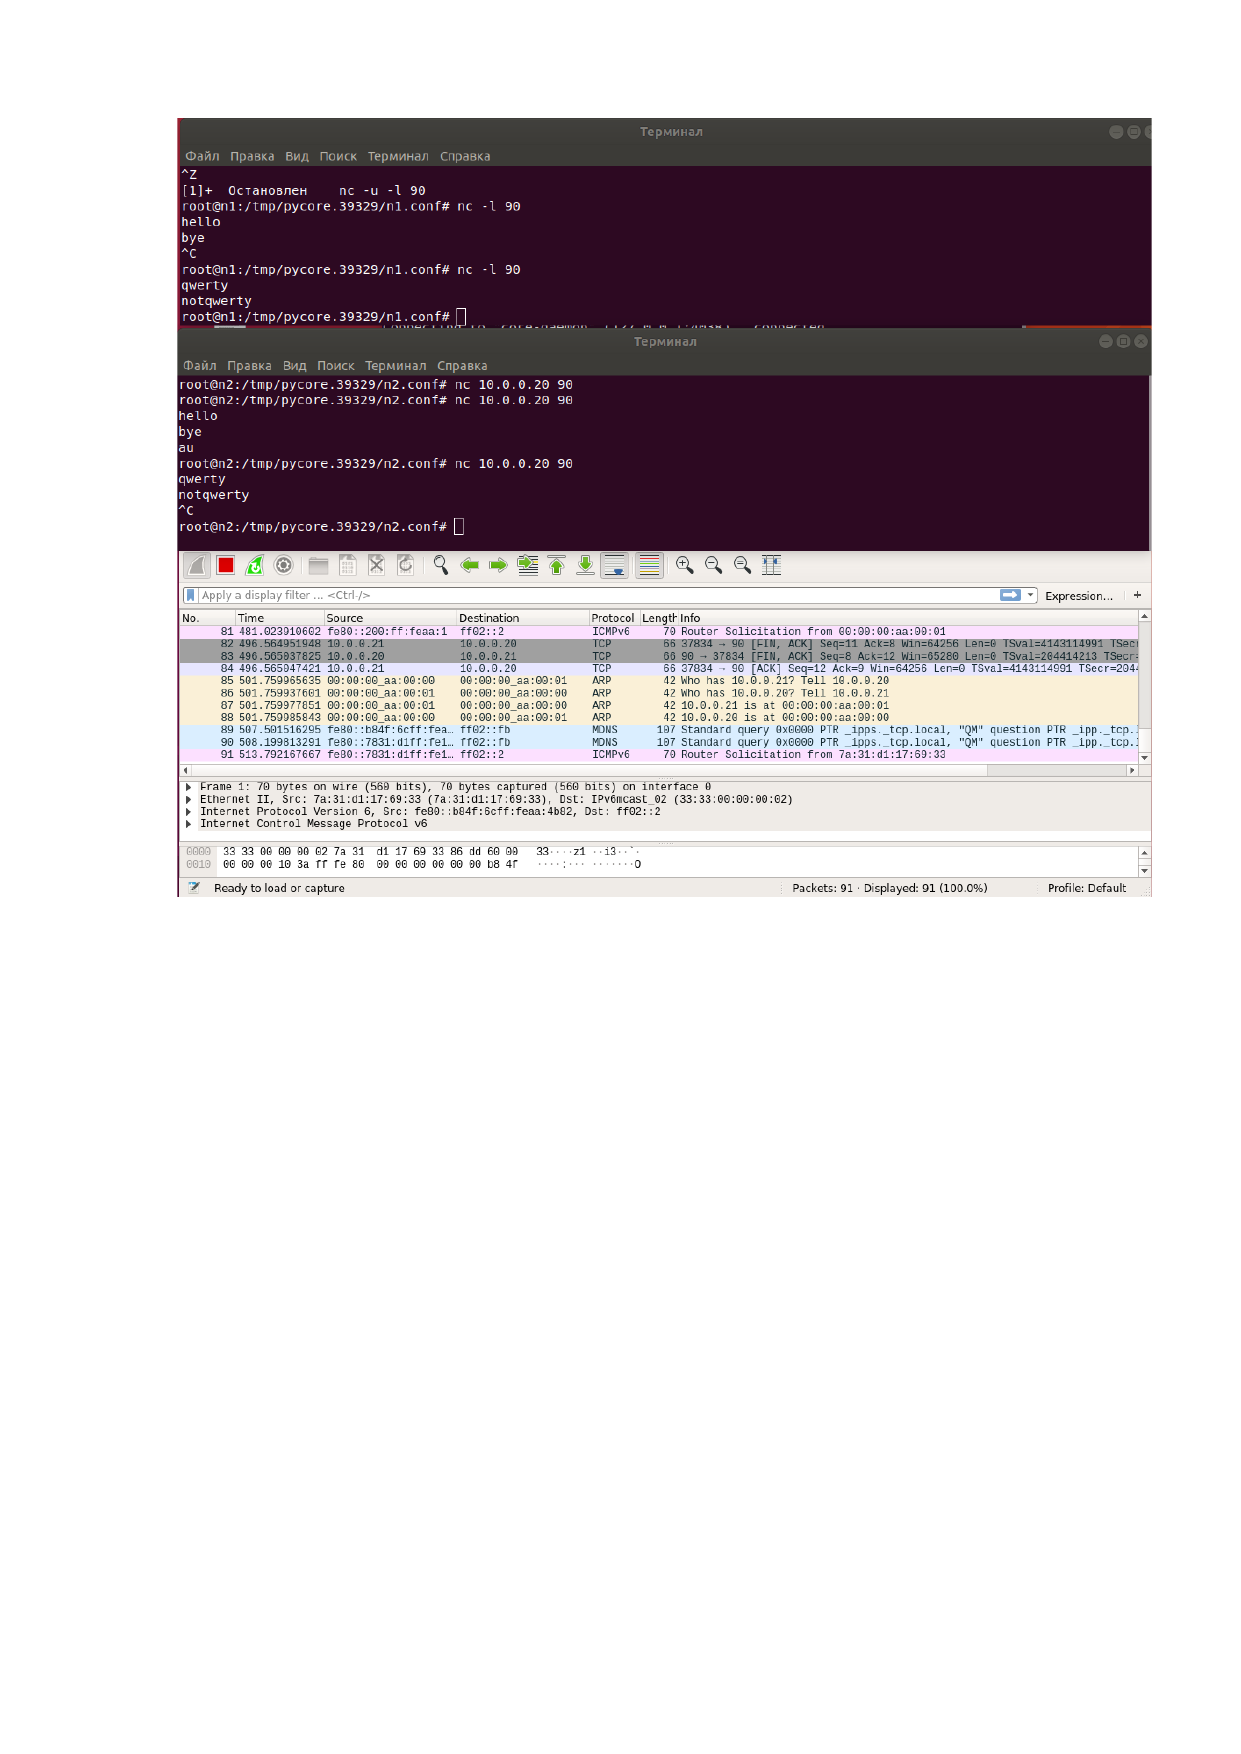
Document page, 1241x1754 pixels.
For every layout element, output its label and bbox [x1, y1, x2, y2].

picture [177, 118, 1152, 897]
